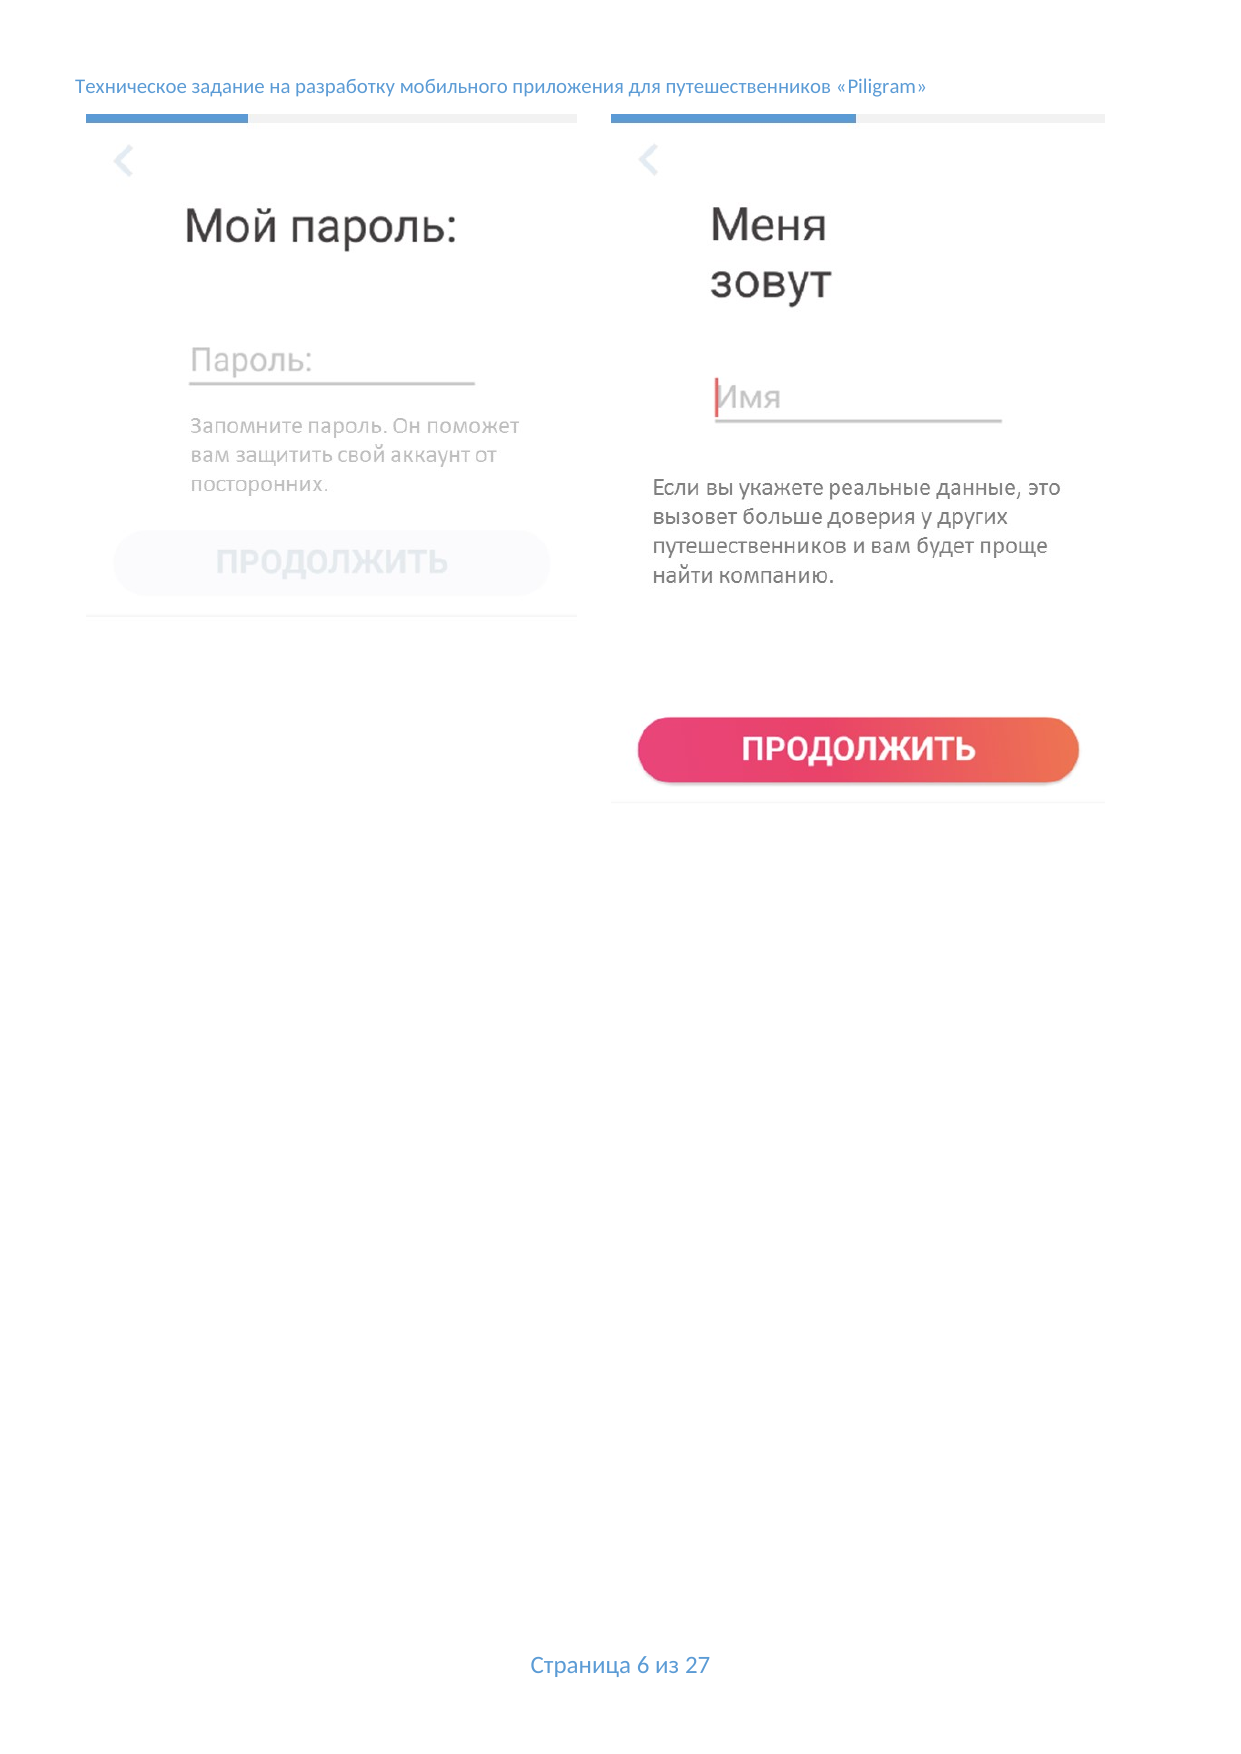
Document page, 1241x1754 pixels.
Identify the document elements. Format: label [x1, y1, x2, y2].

table_cell [75, 115, 600, 1002]
table_cell [600, 115, 1164, 1002]
picture [611, 114, 1105, 990]
picture [86, 114, 577, 986]
